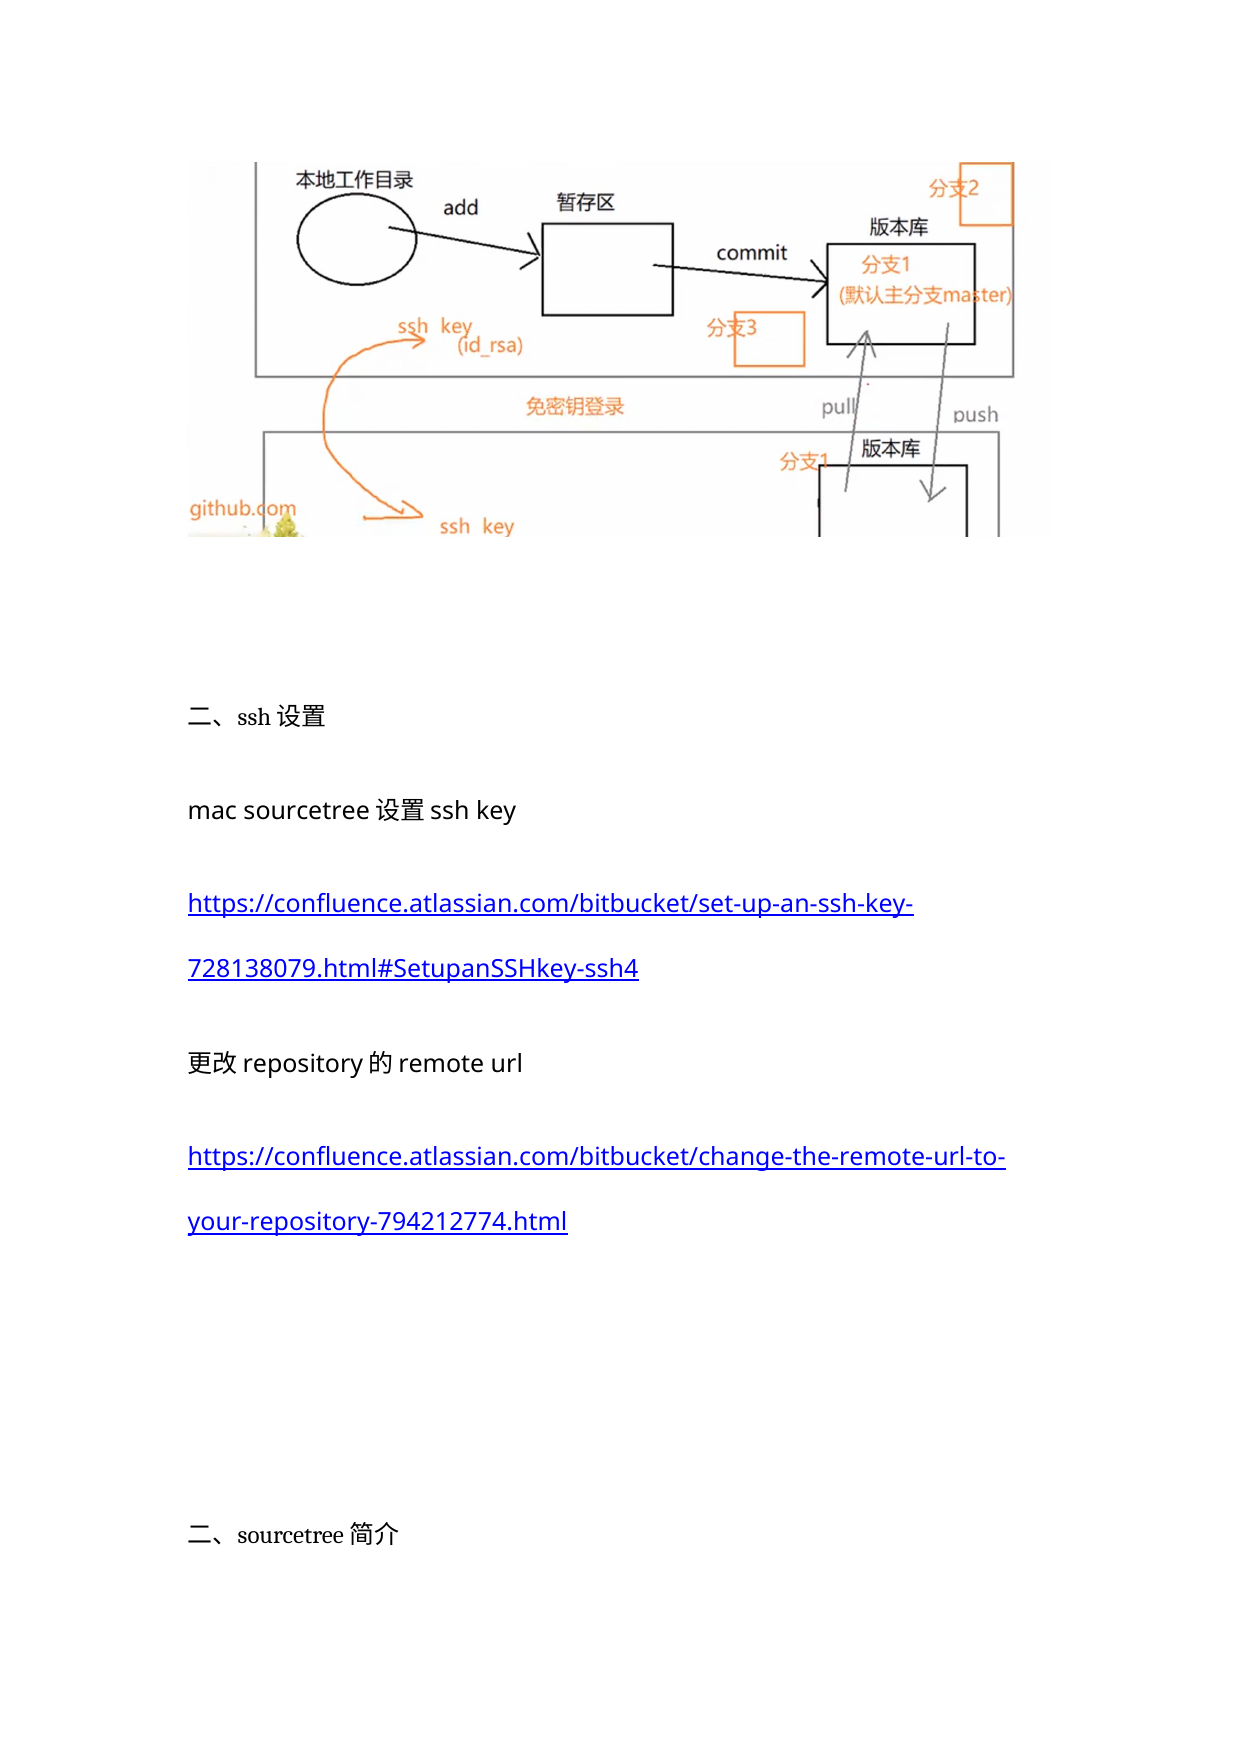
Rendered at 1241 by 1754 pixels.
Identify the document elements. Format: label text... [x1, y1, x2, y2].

text 更改repository的remote url [187, 1029, 1053, 1094]
text https://confluence.atlassian.com/bitbucket/set-up-an-ssh-key-728138079.html#SetupanSSHkey-ssh4 [187, 870, 1053, 1000]
picture [187, 162, 1051, 537]
text mac sourcetree设置ssh key [187, 776, 1053, 841]
text 二、ssh设置 [187, 682, 1053, 747]
text https://confluence.atlassian.com/bitbucket/change-the-remote-url-to-your-repository-794212774.html [187, 1124, 1053, 1254]
text 二、sourcetree 简介 [187, 1500, 1053, 1565]
